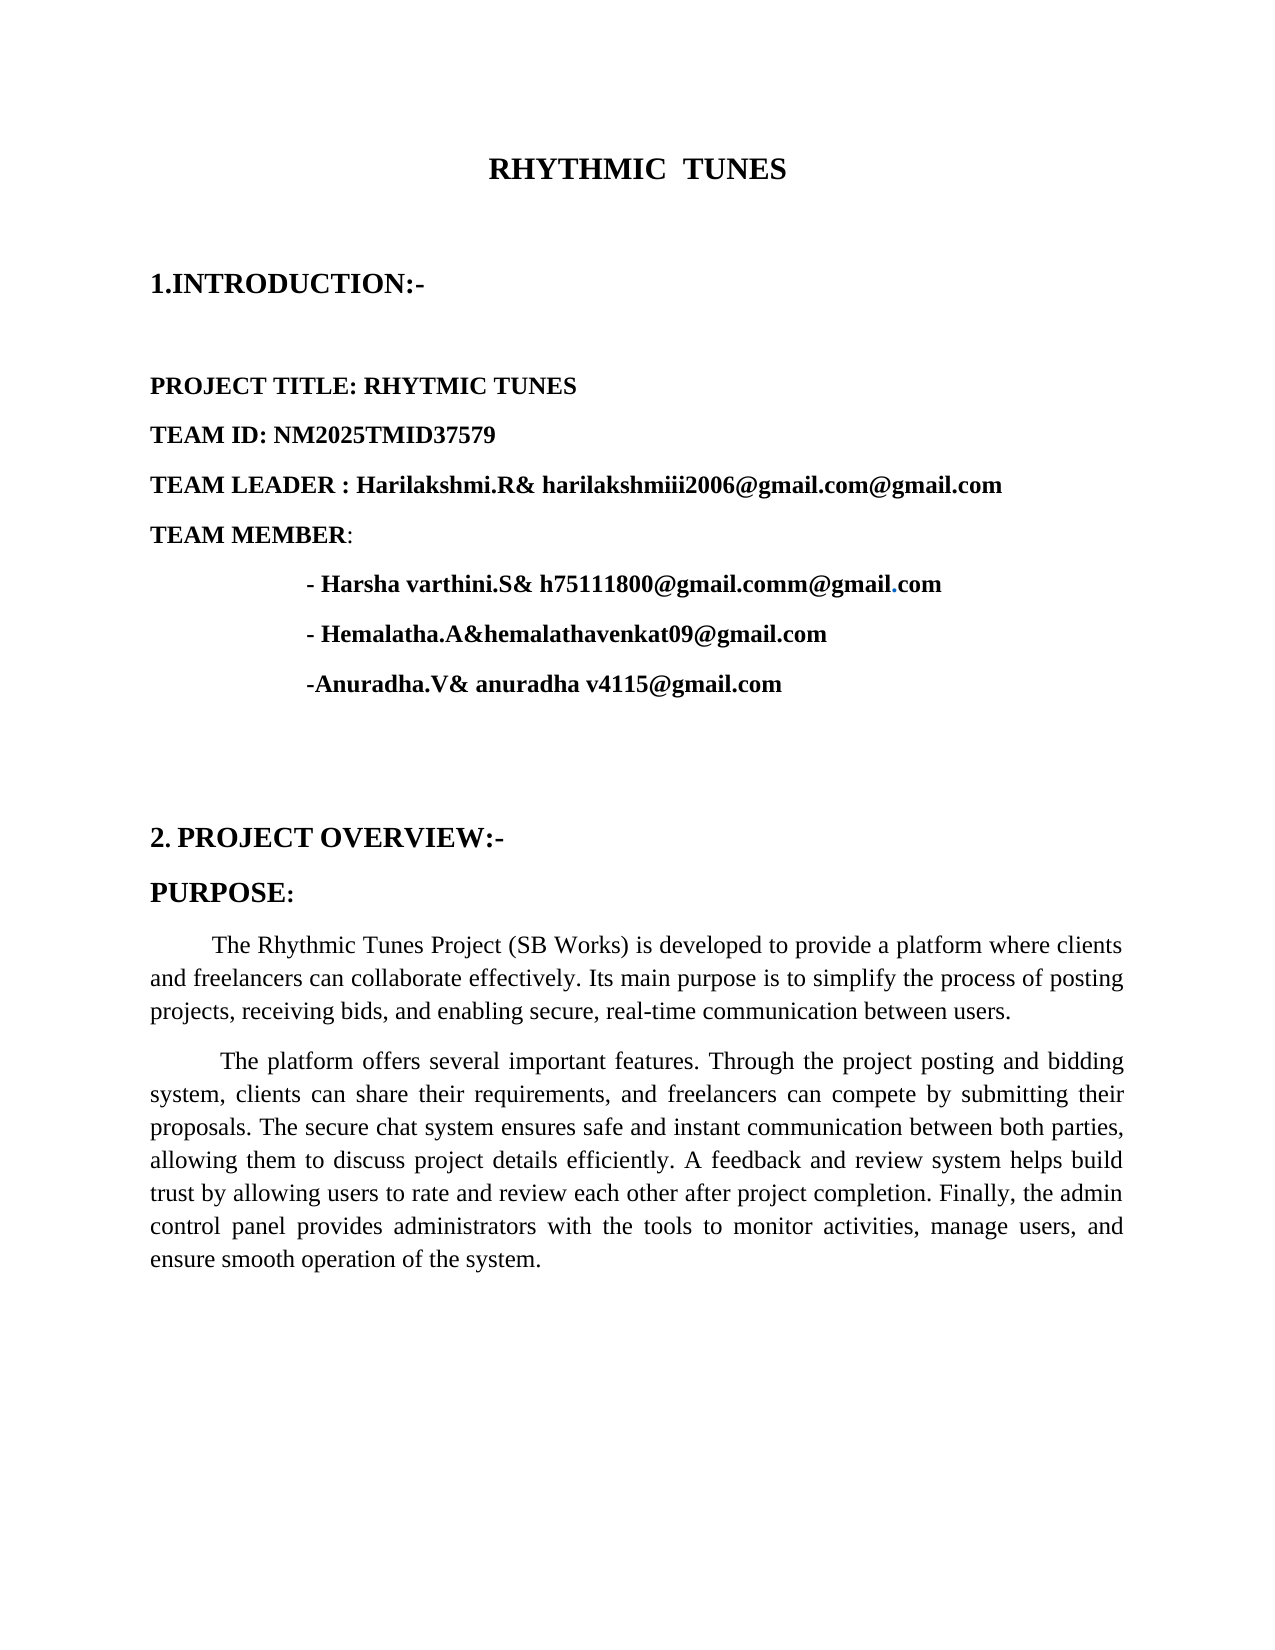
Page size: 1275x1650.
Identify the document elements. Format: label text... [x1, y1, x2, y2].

text 1.INTRODUCTION:- [150, 266, 1125, 299]
text PROJECT TITLE: RHYTMIC TUNES [150, 371, 1125, 399]
text The platform offers several important features. Through the project posting and bidding system, clients can share their requirements, and freelancers can compete by submitting their proposals. The secure chat system ensures safe and instant communication between both parties, allowing them to discuss project details efficiently. A feedback and review system helps build trust by allowing users to rate and review each other after project completion. Finally, the admin control panel provides administrators with the tools to monitor activities, manage users, and ensure smooth operation of the system. [150, 1046, 1125, 1273]
text TEAM MEMBER: [150, 520, 1125, 548]
text -Anuradha.V& anuradha v4115@gmail.com [150, 669, 1125, 698]
text TEAM LEADER : Harilakshmi.R& harilakshmiii2006@gmail.com@gmail.com [150, 470, 1125, 499]
text TEAM ID: NM2025TMID37579 [150, 420, 1125, 449]
text 2. PROJECT OVERVIEW:- [150, 820, 1125, 853]
text RHYTHMIC TUNES [150, 150, 1125, 186]
text PURPOSE: [150, 875, 1125, 909]
text - Harsha varthini.S& h75111800@gmail.comm@gmail.com [150, 569, 1125, 598]
text - Hemalatha.A&hemalathavenkat09@gmail.com [150, 619, 1125, 648]
text The Rhythmic Tunes Project (SB Works) is developed to provide a platform where clients and freelancers can collaborate effectively. Its main purpose is to simplify the process of posting projects, receiving bids, and enabling secure, real-time communication between users. [150, 930, 1125, 1025]
